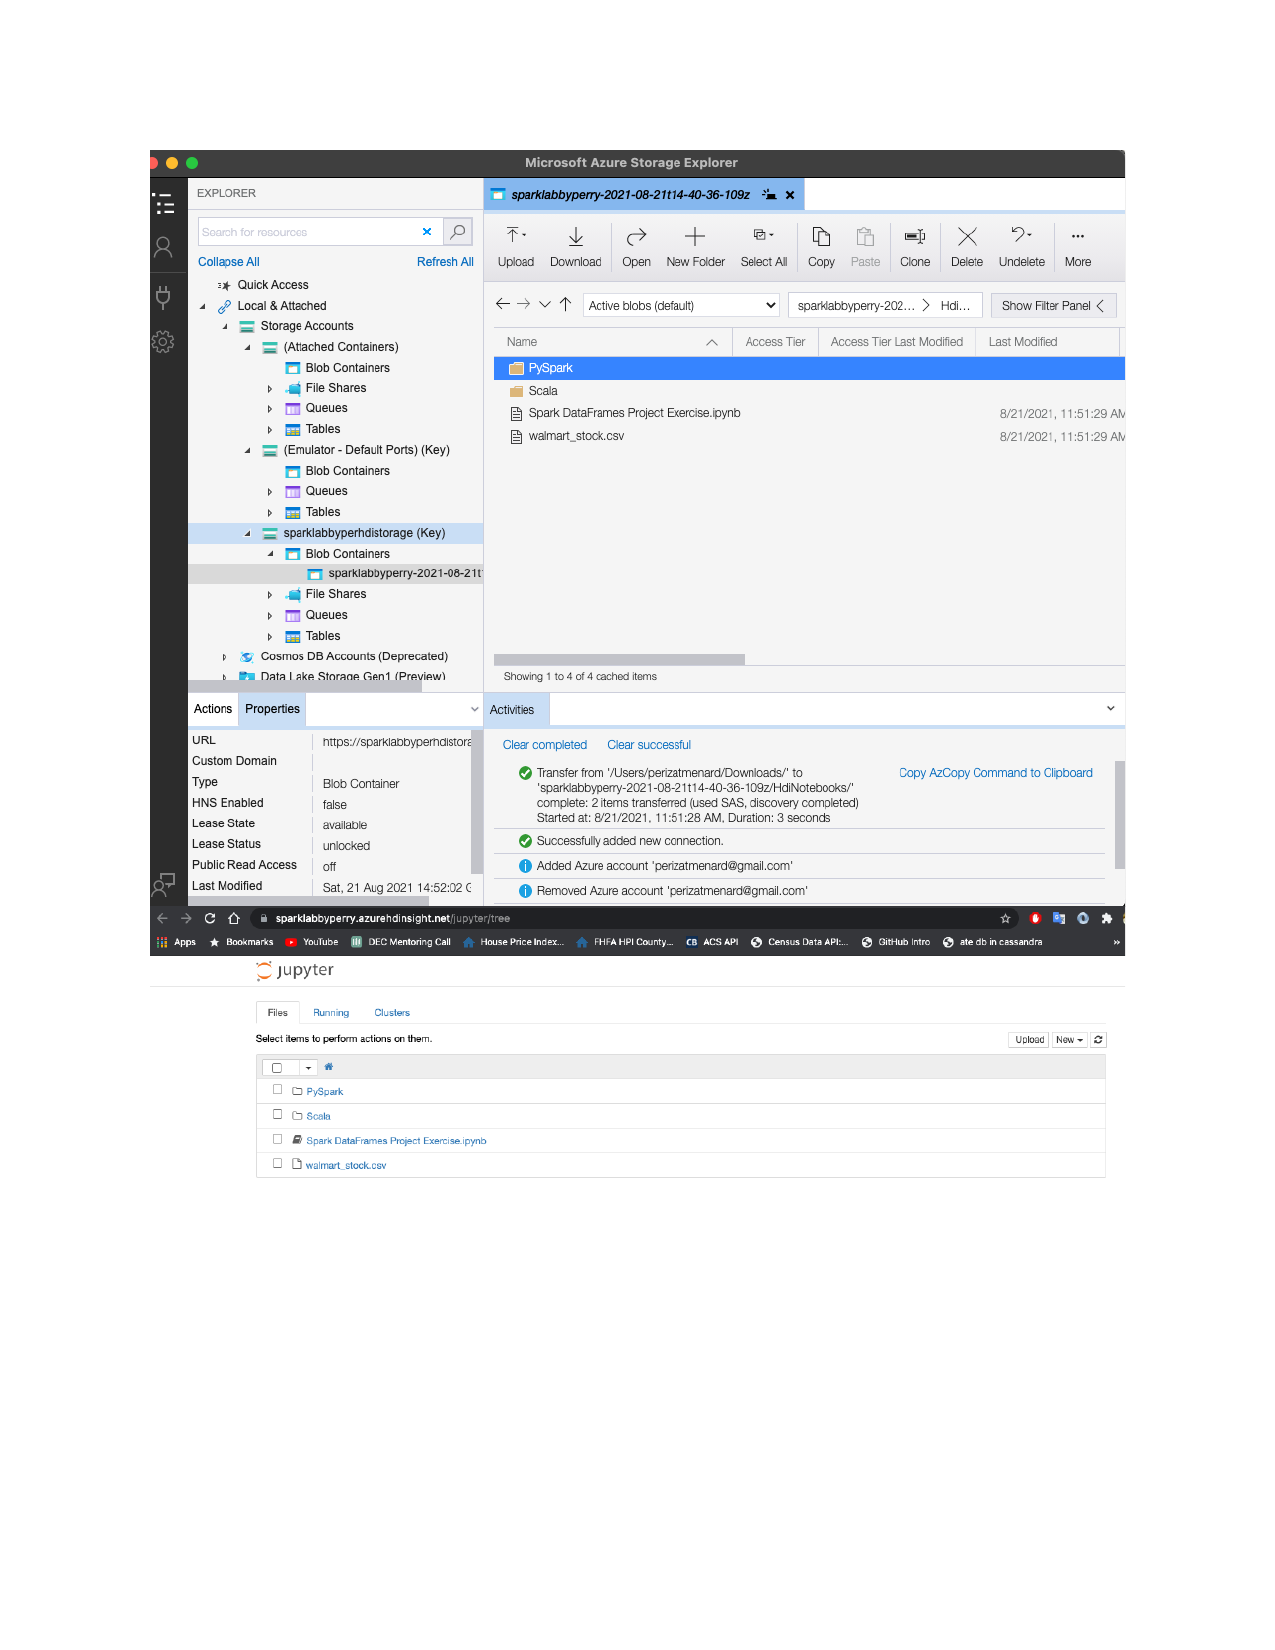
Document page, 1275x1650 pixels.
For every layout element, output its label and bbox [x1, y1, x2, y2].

picture [150, 150, 1125, 1328]
